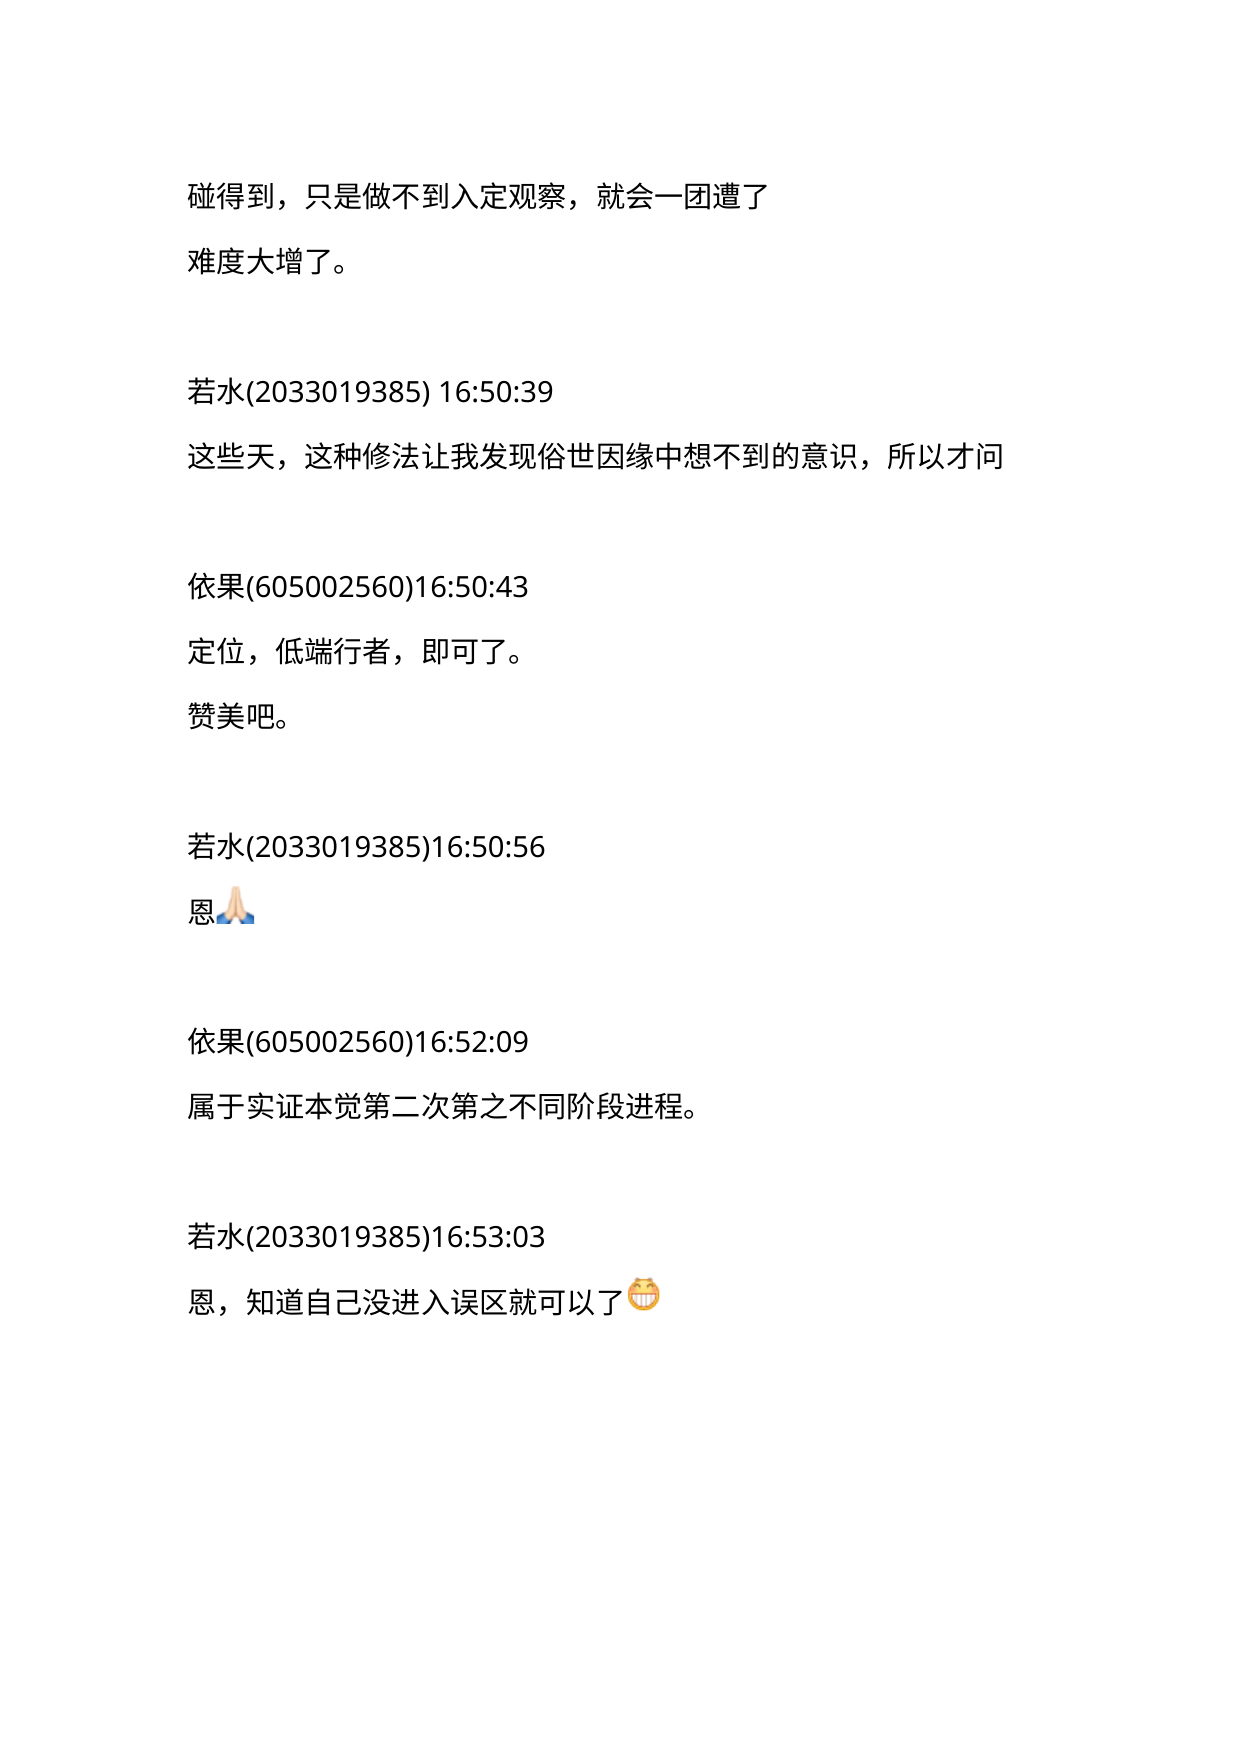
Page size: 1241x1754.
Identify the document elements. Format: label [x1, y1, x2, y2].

picture [216, 886, 255, 924]
text [187, 162, 1053, 1364]
picture [625, 1276, 663, 1314]
